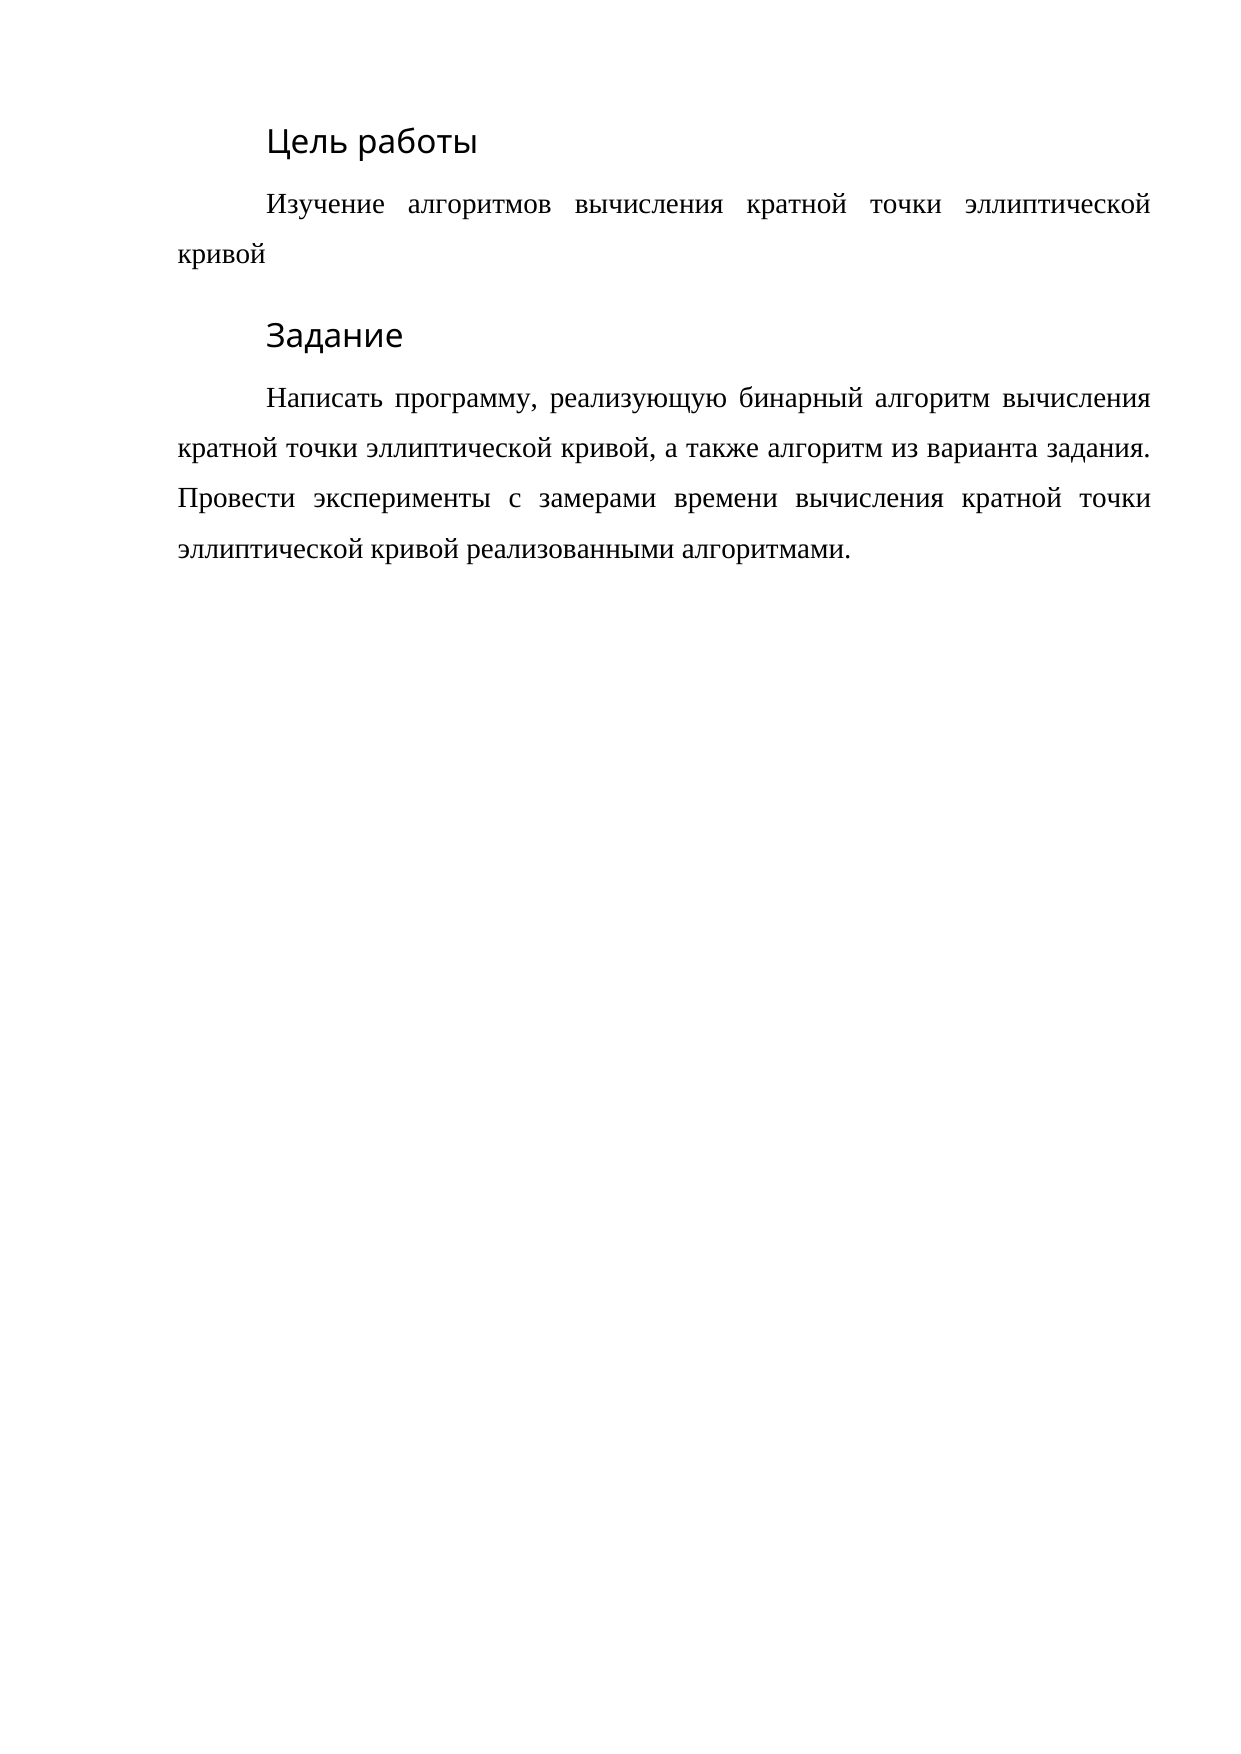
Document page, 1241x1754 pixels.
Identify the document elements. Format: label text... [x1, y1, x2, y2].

subtitle Задание [177, 312, 1152, 357]
text Написать программу, реализующую бинарный алгоритм вычисления кратной точки эллиптической кривой, а также алгоритм из варианта задания. Провести эксперименты с замерами времени вычисления кратной точки эллиптической кривой реализованными алгоритмами. [177, 380, 1152, 564]
text Изучение алгоритмов вычисления кратной точки эллиптической кривой [177, 186, 1152, 270]
subtitle Цель работы [177, 118, 1152, 163]
